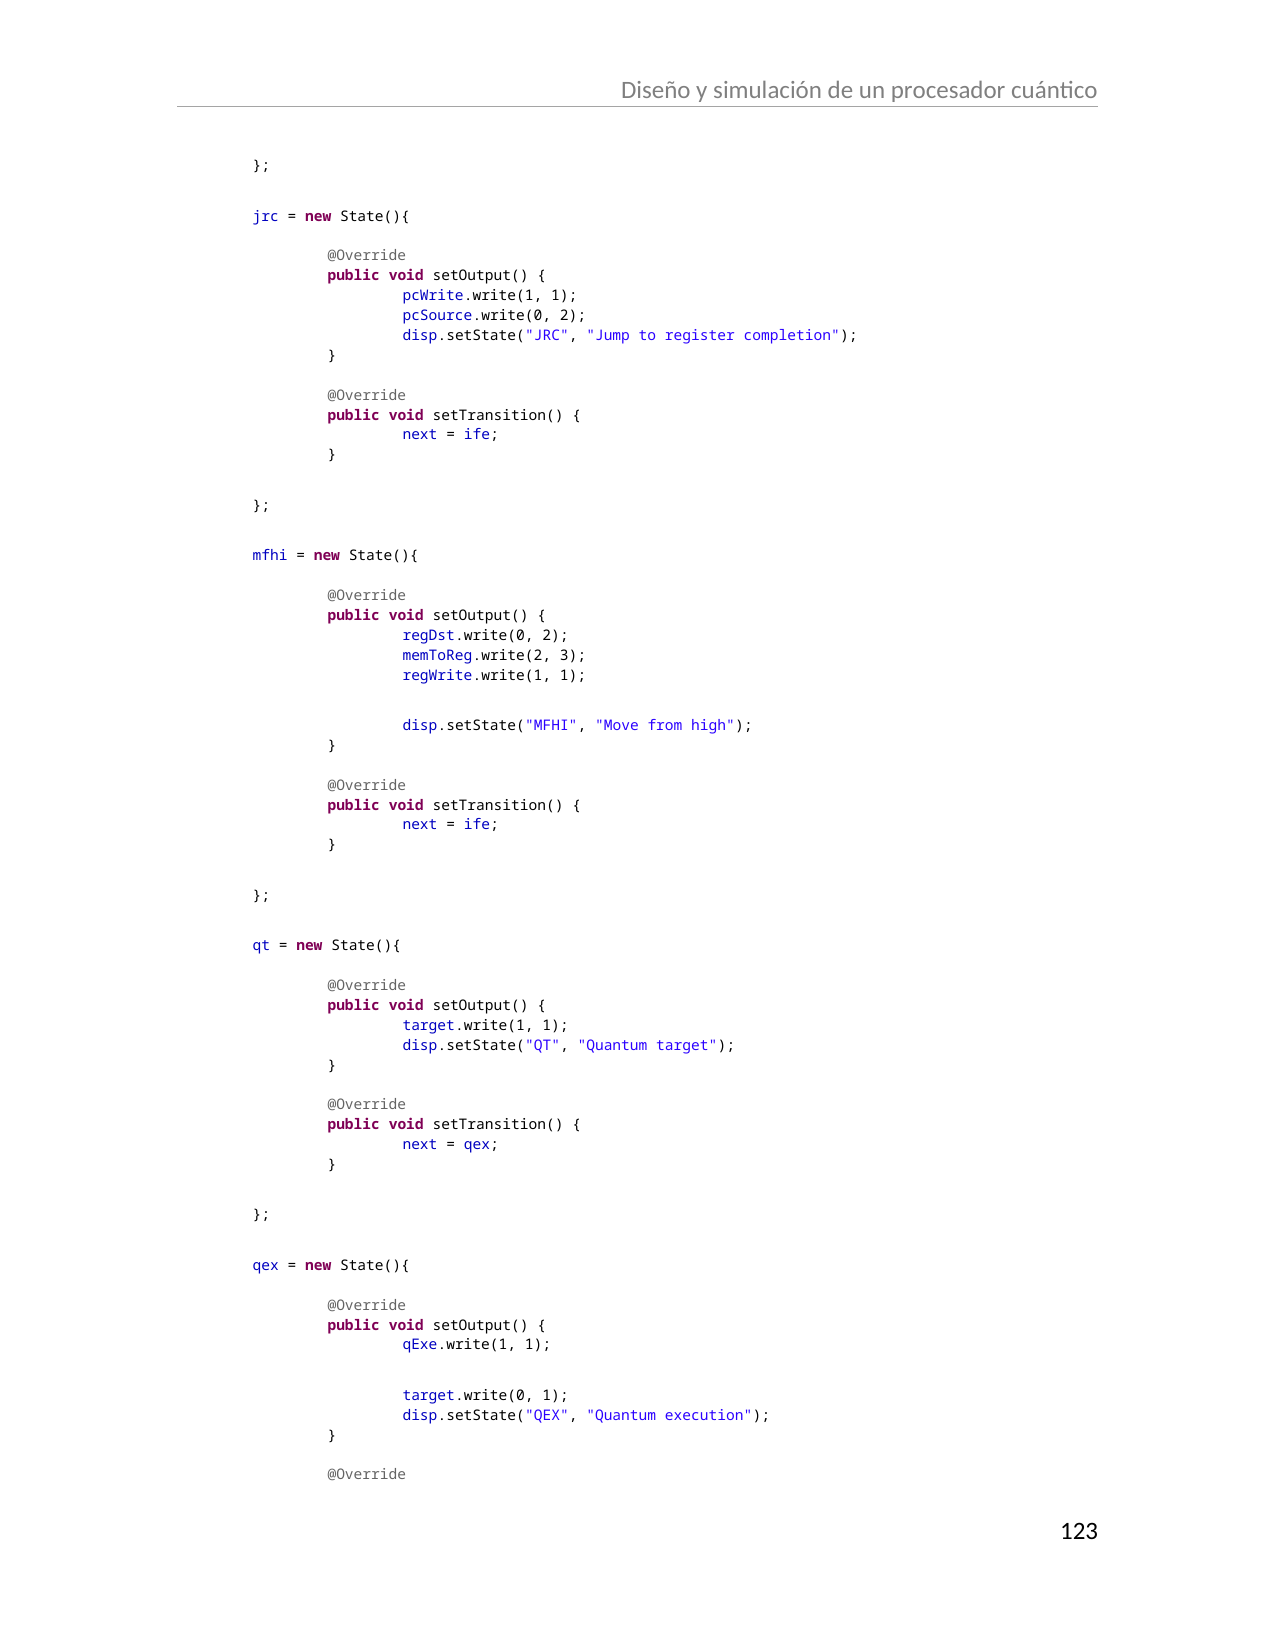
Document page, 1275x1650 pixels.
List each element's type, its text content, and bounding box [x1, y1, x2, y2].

text } [118, 834, 1187, 854]
text disp.setState("QT", "Quantum target"); [118, 1034, 1187, 1054]
text @Override [118, 774, 1187, 794]
text public void setOutput() { [118, 1314, 1187, 1334]
text @Override [118, 585, 1187, 604]
text qt = new State(){ [118, 935, 1187, 955]
text public void setOutput() { [118, 994, 1187, 1014]
text }; [118, 1204, 1187, 1224]
text public void setTransition() { [118, 404, 1187, 424]
text regDst.write(0, 2); [118, 624, 1187, 644]
text } [118, 1154, 1187, 1174]
text qex = new State(){ [118, 1254, 1187, 1274]
text target.write(1, 1); [118, 1014, 1187, 1034]
text next = qex; [118, 1134, 1187, 1154]
text public void setOutput() { [118, 265, 1187, 285]
text public void setTransition() { [118, 794, 1187, 814]
text memToReg.write(2, 3); [118, 644, 1187, 664]
text next = ife; [118, 424, 1187, 444]
text public void setTransition() { [118, 1114, 1187, 1134]
text mfhi = new State(){ [118, 545, 1187, 565]
text @Override [118, 975, 1187, 994]
text pcWrite.write(1, 1); [118, 285, 1187, 305]
text } [118, 444, 1187, 464]
text qExe.write(1, 1); [118, 1334, 1187, 1354]
text @Override [118, 1294, 1187, 1314]
text regWrite.write(1, 1); [118, 664, 1187, 684]
text }; [118, 155, 1187, 175]
text next = ife; [118, 814, 1187, 834]
text @Override [118, 245, 1187, 265]
text @Override [118, 1094, 1187, 1114]
text pcSource.write(0, 2); [118, 305, 1187, 325]
text @Override [118, 384, 1187, 404]
text disp.setState("QEX", "Quantum execution"); [118, 1404, 1187, 1424]
text } [118, 1424, 1187, 1444]
text } [118, 734, 1187, 754]
text } [118, 344, 1187, 364]
text }; [118, 494, 1187, 514]
text } [118, 1054, 1187, 1074]
text disp.setState("MFHI", "Move from high"); [118, 715, 1187, 734]
text jrc = new State(){ [118, 205, 1187, 225]
text target.write(0, 1); [118, 1384, 1187, 1404]
text @Override [118, 1464, 1187, 1484]
text disp.setState("JRC", "Jump to register completion"); [118, 325, 1187, 344]
text }; [118, 884, 1187, 904]
text public void setOutput() { [118, 604, 1187, 624]
